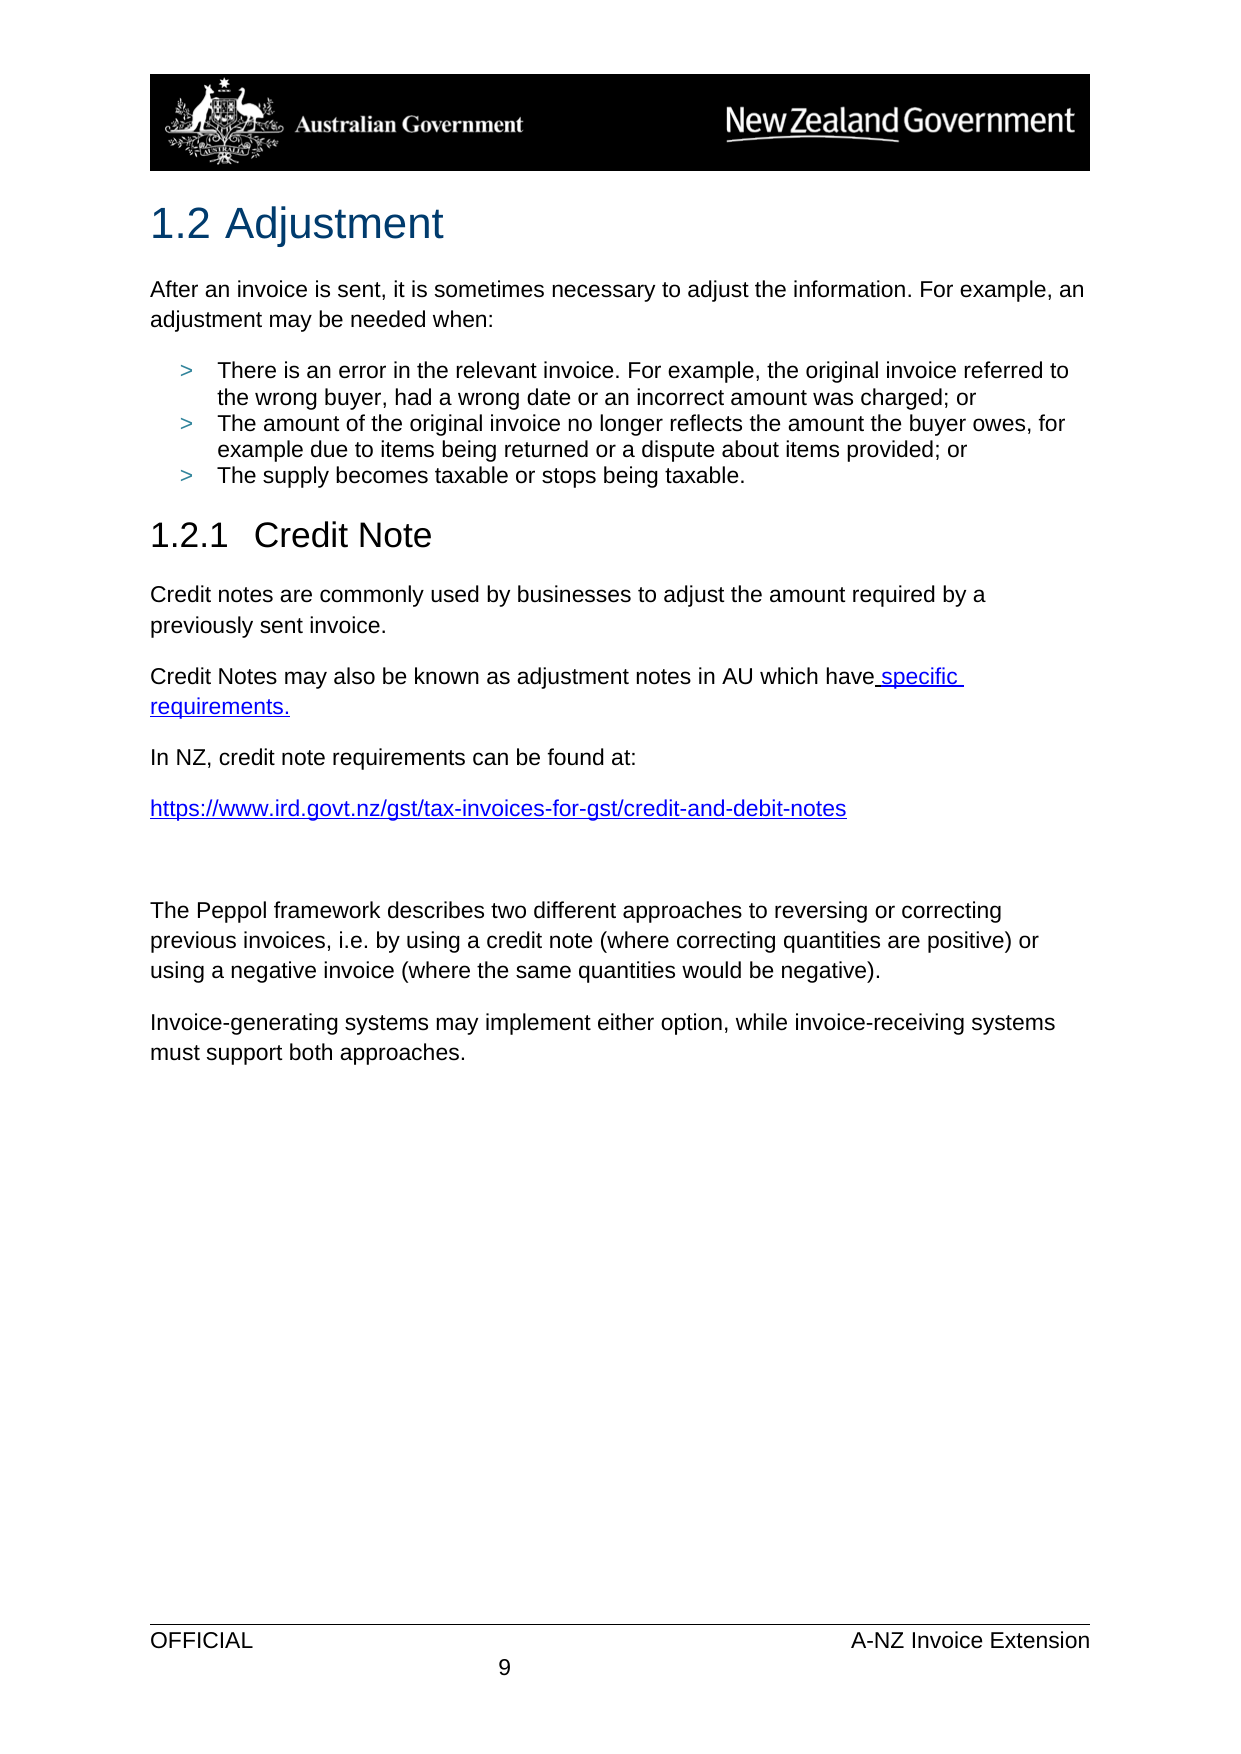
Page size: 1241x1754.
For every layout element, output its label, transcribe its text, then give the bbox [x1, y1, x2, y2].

list The supply becomes taxable or stops being taxable. [179, 462, 1090, 489]
text After an invoice is sent, it is sometimes necessary to adjust the information. For example, an adjustment may be needed when: [150, 276, 1090, 332]
list There is an error in the relevant invoice. For example, the original invoice referred to the wrong buyer, had a wrong date or an incorrect amount was charged; or [179, 357, 1090, 410]
text Invoice-generating systems may implement either option, while invoice-receiving systems must support both approaches. [150, 1008, 1090, 1065]
subtitle Adjustment [150, 197, 1090, 247]
text In NZ, credit note requirements can be found at: [150, 744, 1090, 770]
text Credit notes are commonly used by businesses to adjust the amount required by a previously sent invoice. [150, 581, 1090, 638]
list The amount of the original invoice no longer reflects the amount the buyer owes, for example due to items being returned or a dispute about items provided; or [179, 410, 1090, 462]
text The Peppol framework describes two different approaches to reversing or correcting previous invoices, i.e. by using a credit note (where correcting quantities are positive) or using a negative invoice (where the same quantities would be negative). [150, 897, 1090, 984]
subtitle Credit Note [150, 514, 1090, 554]
picture [719, 74, 1079, 170]
picture [161, 74, 543, 170]
text https://www.ird.govt.nz/gst/tax-invoices-for-gst/credit-and-debit-notes [150, 795, 1090, 821]
text Credit Notes may also be known as adjustment notes in AU which have specific requirements. [150, 663, 1090, 719]
